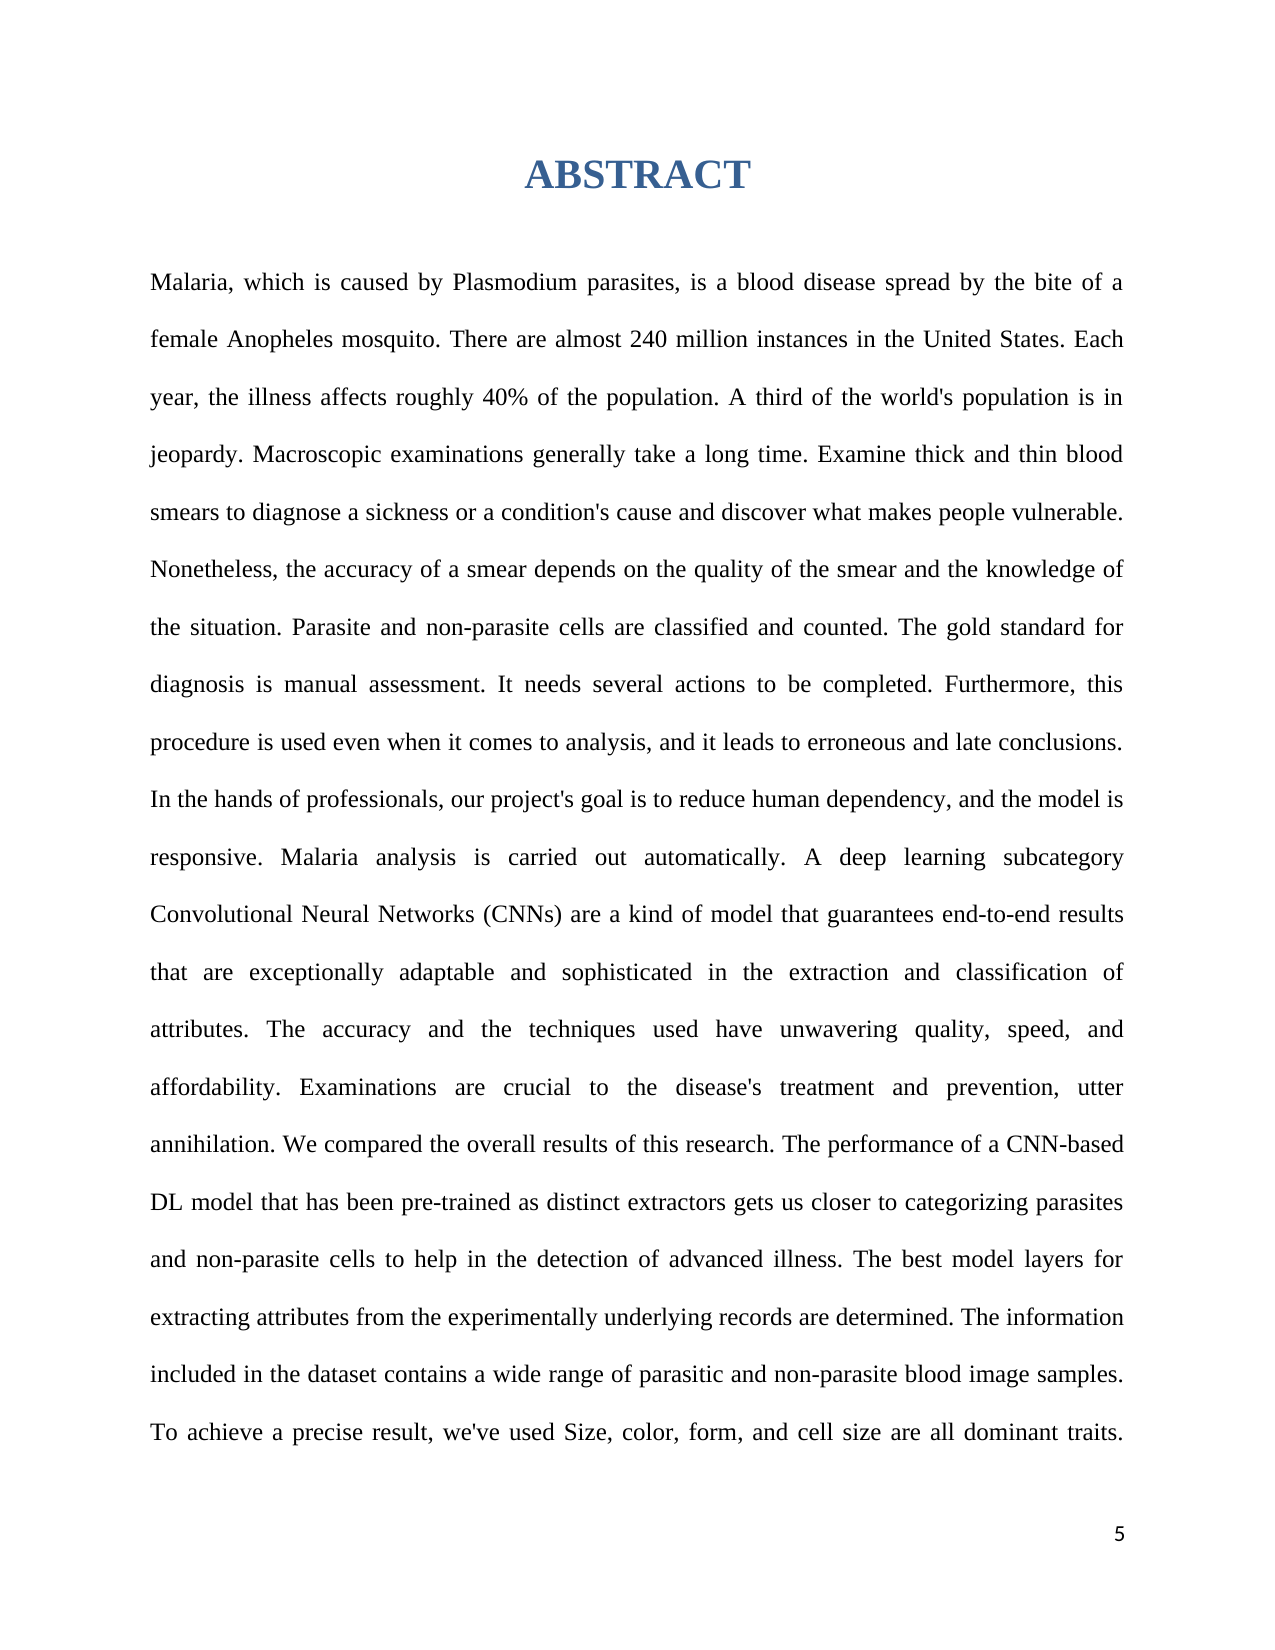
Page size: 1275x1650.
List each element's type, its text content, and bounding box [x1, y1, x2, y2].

text ABSTRACT [150, 150, 1125, 198]
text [150, 267, 1125, 1445]
